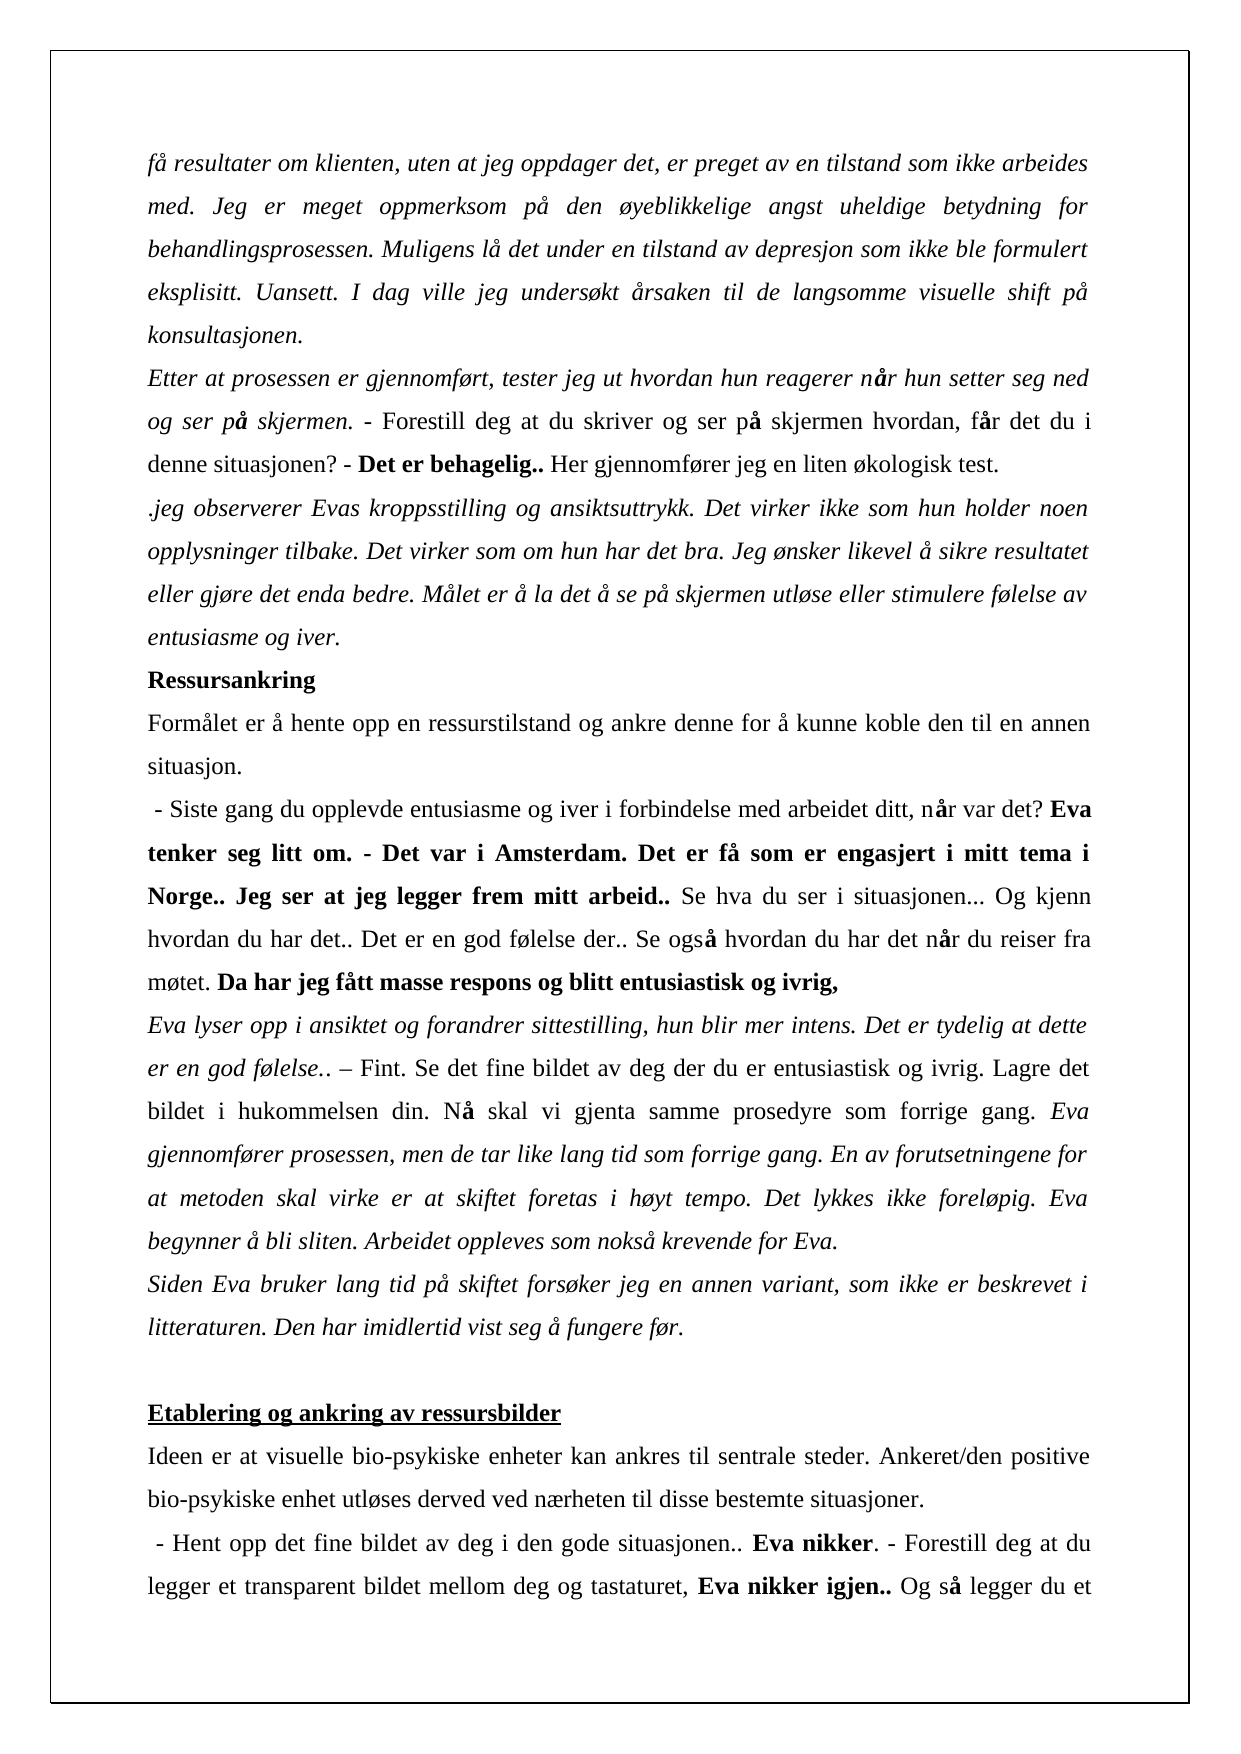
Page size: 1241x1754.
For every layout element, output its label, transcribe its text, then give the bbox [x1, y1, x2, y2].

text Ideen er at visuelle bio-psykiske enheter kan ankres til sentrale steder. Ankeret/den positive bio-psykiske enhet utløses derved ved nærheten til disse bestemte situasjoner. [147, 1441, 1092, 1513]
subtitle Etablering og ankring av ressursbilder [147, 1398, 1092, 1427]
text Ressursankring [147, 665, 1092, 694]
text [147, 148, 1092, 349]
text Etter at prosessen er gjennomført, tester jeg ut hvordan hun reagerer når hun setter seg ned og ser på skjermen. - Forestill deg at du skriver og ser på skjermen hvordan, får det du i denne situasjonen? - Det er behagelig.. Her gjennomfører jeg en liten økologisk test. [147, 363, 1092, 478]
text Formålet er å hente opp en ressurstilstand og ankre denne for å kunne koble den til en annen situasjon. [147, 708, 1092, 780]
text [147, 1528, 1092, 1599]
text Eva lyser opp i ansiktet og forandrer sittestilling, hun blir mer intens. Det er tydelig at dette er en god følelse.. – Fint. Se det fine bildet av deg der du er entusiastisk og ivrig. Lagre det bildet i hukommelsen din. Nå skal vi gjenta samme prosedyre som forrige gang. Eva gjennomfører prosessen, men de tar like lang tid som forrige gang. En av forutsetningene for at metoden skal virke er at skiftet foretas i høyt tempo. Det lykkes ikke foreløpig. Eva begynner å bli sliten. Arbeidet oppleves som nokså krevende for Eva. [147, 1010, 1092, 1254]
text Siden Eva bruker lang tid på skiftet forsøker jeg en annen variant, som ikke er beskrevet i litteraturen. Den har imidlertid vist seg å fungere før. [147, 1269, 1092, 1341]
text .jeg observerer Evas kroppsstilling og ansiktsuttrykk. Det virker ikke som hun holder noen opplysninger tilbake. Det virker som om hun har det bra. Jeg ønsker likevel å sikre resultatet eller gjøre det enda bedre. Målet er å la det å se på skjermen utløse eller stimulere følelse av entusiasme og iver. [147, 493, 1092, 651]
text - Siste gang du opplevde entusiasme og iver i forbindelse med arbeidet ditt, når var det? Eva tenker seg litt om. - Det var i Amsterdam. Det er få som er engasjert i mitt tema i Norge.. Jeg ser at jeg legger frem mitt arbeid.. Se hva du ser i situasjonen... Og kjenn hvordan du har det.. Det er en god følelse der.. Se også hvordan du har det når du reiser fra møtet. Da har jeg fått masse respons og blitt entusiastisk og ivrig, [147, 794, 1092, 996]
